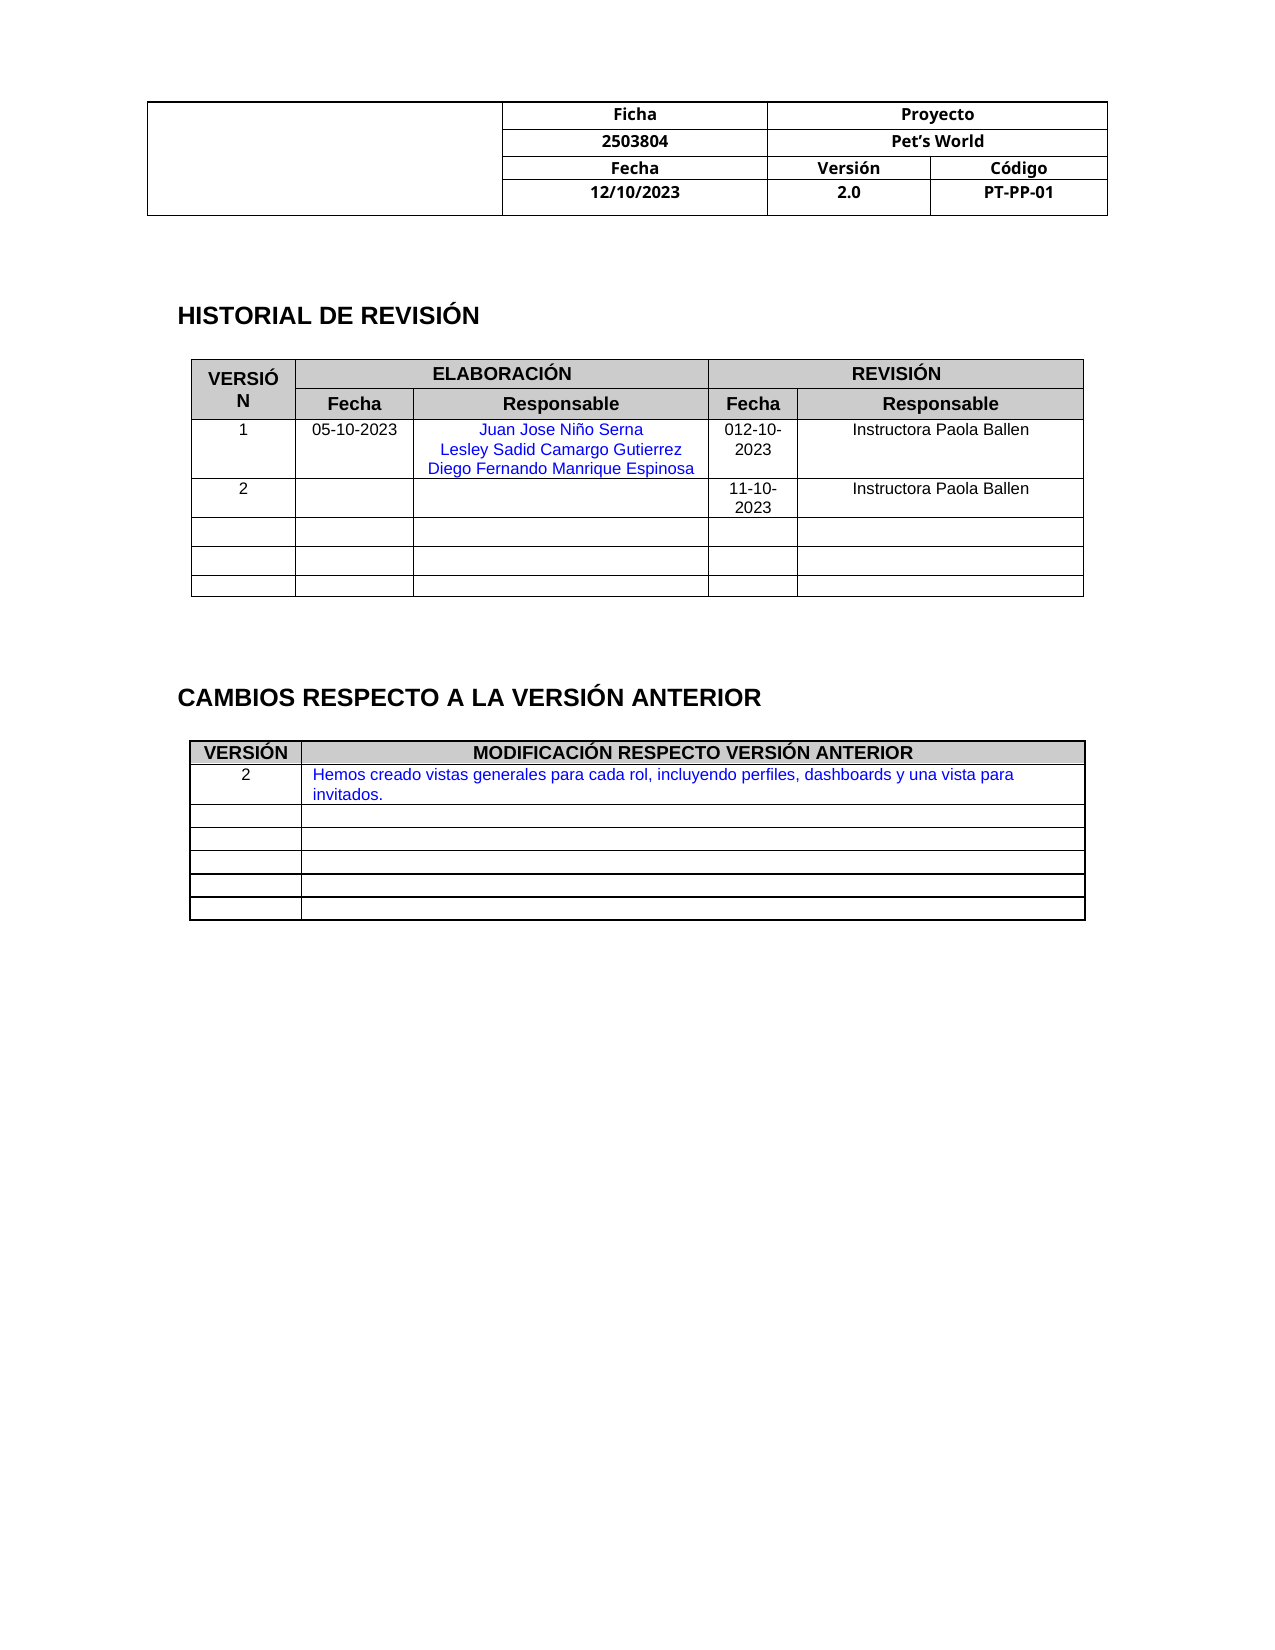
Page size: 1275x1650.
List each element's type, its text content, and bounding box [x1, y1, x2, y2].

table_cell [302, 875, 1084, 896]
table_cell Fecha [709, 389, 797, 419]
table_cell [414, 547, 708, 575]
table_cell [191, 828, 301, 850]
table_cell [798, 576, 1083, 596]
table_cell [798, 547, 1083, 575]
table_cell 2 [191, 765, 301, 803]
table_cell [296, 518, 413, 546]
table_cell [302, 851, 1084, 873]
table_cell [414, 479, 708, 517]
table_cell [414, 576, 708, 596]
table_cell [414, 518, 708, 546]
table_cell 1 [192, 420, 295, 478]
table_cell Responsable [414, 389, 708, 419]
table_cell 2 [192, 479, 295, 517]
table_cell [191, 898, 301, 919]
table_cell Instructora Paola Ballen [798, 479, 1083, 517]
table_cell Fecha [296, 389, 413, 419]
table_cell [191, 875, 301, 896]
table_header MODIFICACIÓN RESPECTO VERSIÓN ANTERIOR [302, 742, 1084, 763]
text HISTORIAL DE REVISIÓN [177, 301, 1098, 330]
table_cell 11-10-2023 [709, 479, 797, 517]
table_cell Juan Jose Niño Serna Lesley Sadid Camargo Gutierrez Diego Fernando Manrique Espinosa [414, 420, 708, 478]
table_cell Instructora Paola Ballen [798, 420, 1083, 478]
table_cell [709, 547, 797, 575]
table_cell [296, 576, 413, 596]
table_cell [798, 518, 1083, 546]
table_cell Responsable [798, 389, 1083, 419]
table_cell [709, 518, 797, 546]
table_cell [192, 576, 295, 596]
table_cell 05-10-2023 [296, 420, 413, 478]
table_cell [709, 576, 797, 596]
table_cell [192, 518, 295, 546]
table_cell [191, 851, 301, 873]
table_cell [302, 898, 1084, 919]
table_cell [192, 547, 295, 575]
table_cell [302, 828, 1084, 850]
table_header VERSIÓN [191, 742, 301, 763]
table_header REVISIÓN [709, 360, 1083, 388]
table_cell [302, 805, 1084, 827]
table_cell [191, 805, 301, 827]
table_cell [296, 547, 413, 575]
table_cell [296, 479, 413, 517]
text CAMBIOS RESPECTO A LA VERSIÓN ANTERIOR [177, 683, 1098, 712]
table_cell Hemos creado vistas generales para cada rol, incluyendo perfiles, dashboards y una vista para invitados. [302, 765, 1084, 803]
table_header VERSIÓN [192, 360, 295, 419]
table_header ELABORACIÓN [296, 360, 708, 388]
table_cell 012-10-2023 [709, 420, 797, 478]
